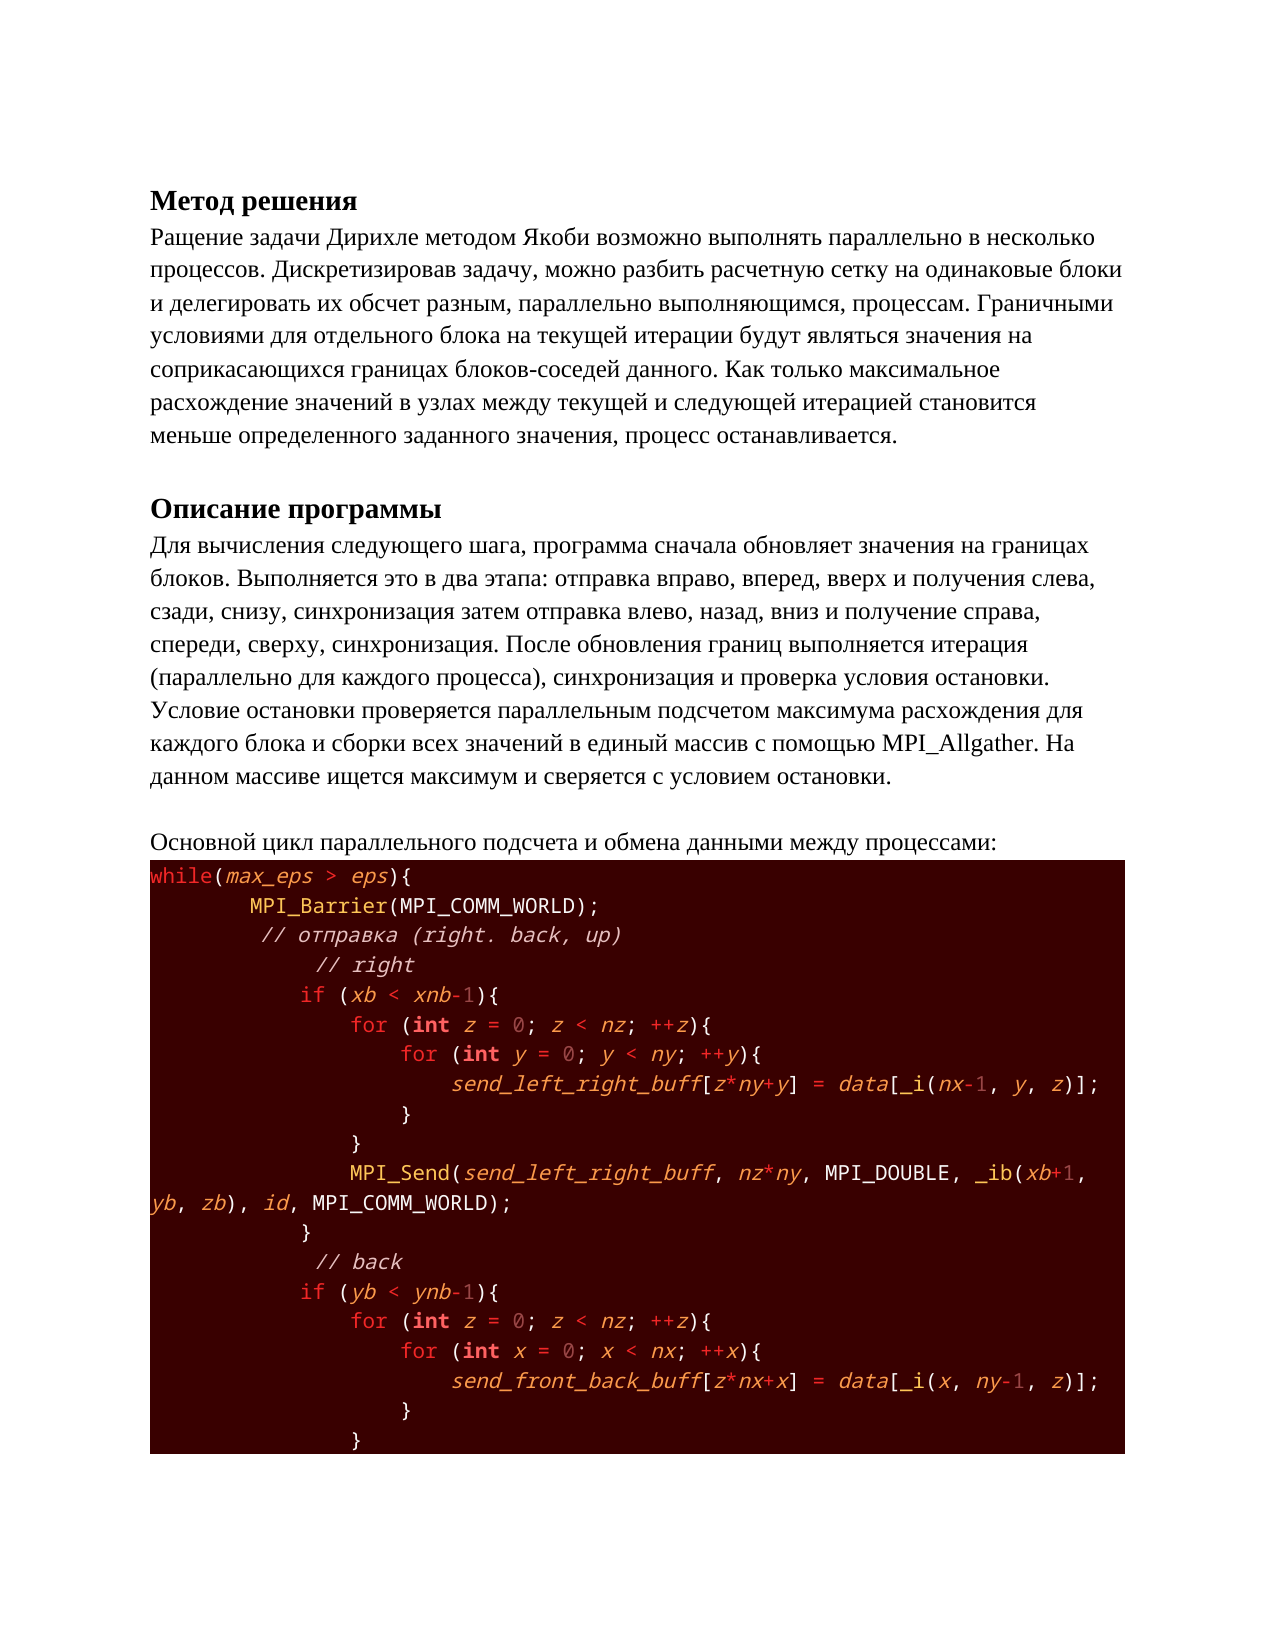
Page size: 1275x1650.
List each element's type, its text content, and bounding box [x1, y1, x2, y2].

text Основной цикл параллельного подсчета и обмена данными между процессами: [150, 827, 1125, 856]
text // back [150, 1246, 1125, 1276]
text send_front_back_buff[z*nx+x] = data[_i(x, ny-1, z)]; [150, 1365, 1125, 1394]
text } [150, 1394, 1125, 1424]
text } [150, 1216, 1125, 1246]
text Метод решения [150, 183, 1125, 217]
text MPI_Send(send_left_right_buff, nz*ny, MPI_DOUBLE, _ib(xb+1, yb, zb), id, MPI_COMM_WORLD); [150, 1157, 1125, 1216]
text for (int z = 0; z < nz; ++z){ [150, 1008, 1125, 1038]
text if (yb < ynb-1){ [150, 1276, 1125, 1305]
text for (int y = 0; y < ny; ++y){ [150, 1038, 1125, 1068]
text Для вычисления следующего шага, программа сначала обновляет значения на границах блоков. Выполняется это в два этапа: отправка вправо, вперед, вверх и получения слева, сзади, снизу, синхронизация затем отправка влево, назад, вниз и получение справа, спереди, сверху, синхронизация. После обновления границ выполняется итерация (параллельно для каждого процесса), синхронизация и проверка условия остановки. Условие остановки проверяется параллельным подсчетом максимума расхождения для каждого блока и сборки всех значений в единый массив с помощью MPI_Allgather. На данном массиве ищется максимум и сверяется с условием остановки. [150, 530, 1125, 790]
text for (int x = 0; x < nx; ++x){ [150, 1335, 1125, 1365]
text send_left_right_buff[z*ny+y] = data[_i(nx-1, y, z)]; [150, 1068, 1125, 1097]
text if (xb < xnb-1){ [150, 979, 1125, 1008]
text // отправка (right. back, up) [150, 919, 1125, 949]
text Описание программы [150, 491, 1125, 525]
text } [150, 1127, 1125, 1157]
text } [150, 1097, 1125, 1127]
text Ращение задачи Дирихле методом Якоби возможно выполнять параллельно в несколько процессов. Дискретизировав задачу, можно разбить расчетную сетку на одинаковые блоки и делегировать их обсчет разным, параллельно выполняющимся, процессам. Граничными условиями для отдельного блока на текущей итерации будут являться значения на соприкасающихся границах блоков-соседей данного. Как только максимальное расхождение значений в узлах между текущей и следующей итерацией становится меньше определенного заданного значения, процесс останавливается. [150, 222, 1125, 448]
text // right [150, 949, 1125, 979]
text while(max_eps > eps){ [150, 860, 1125, 890]
text } [150, 1424, 1125, 1454]
text MPI_Barrier(MPI_COMM_WORLD); [150, 890, 1125, 919]
text for (int z = 0; z < nz; ++z){ [150, 1305, 1125, 1335]
